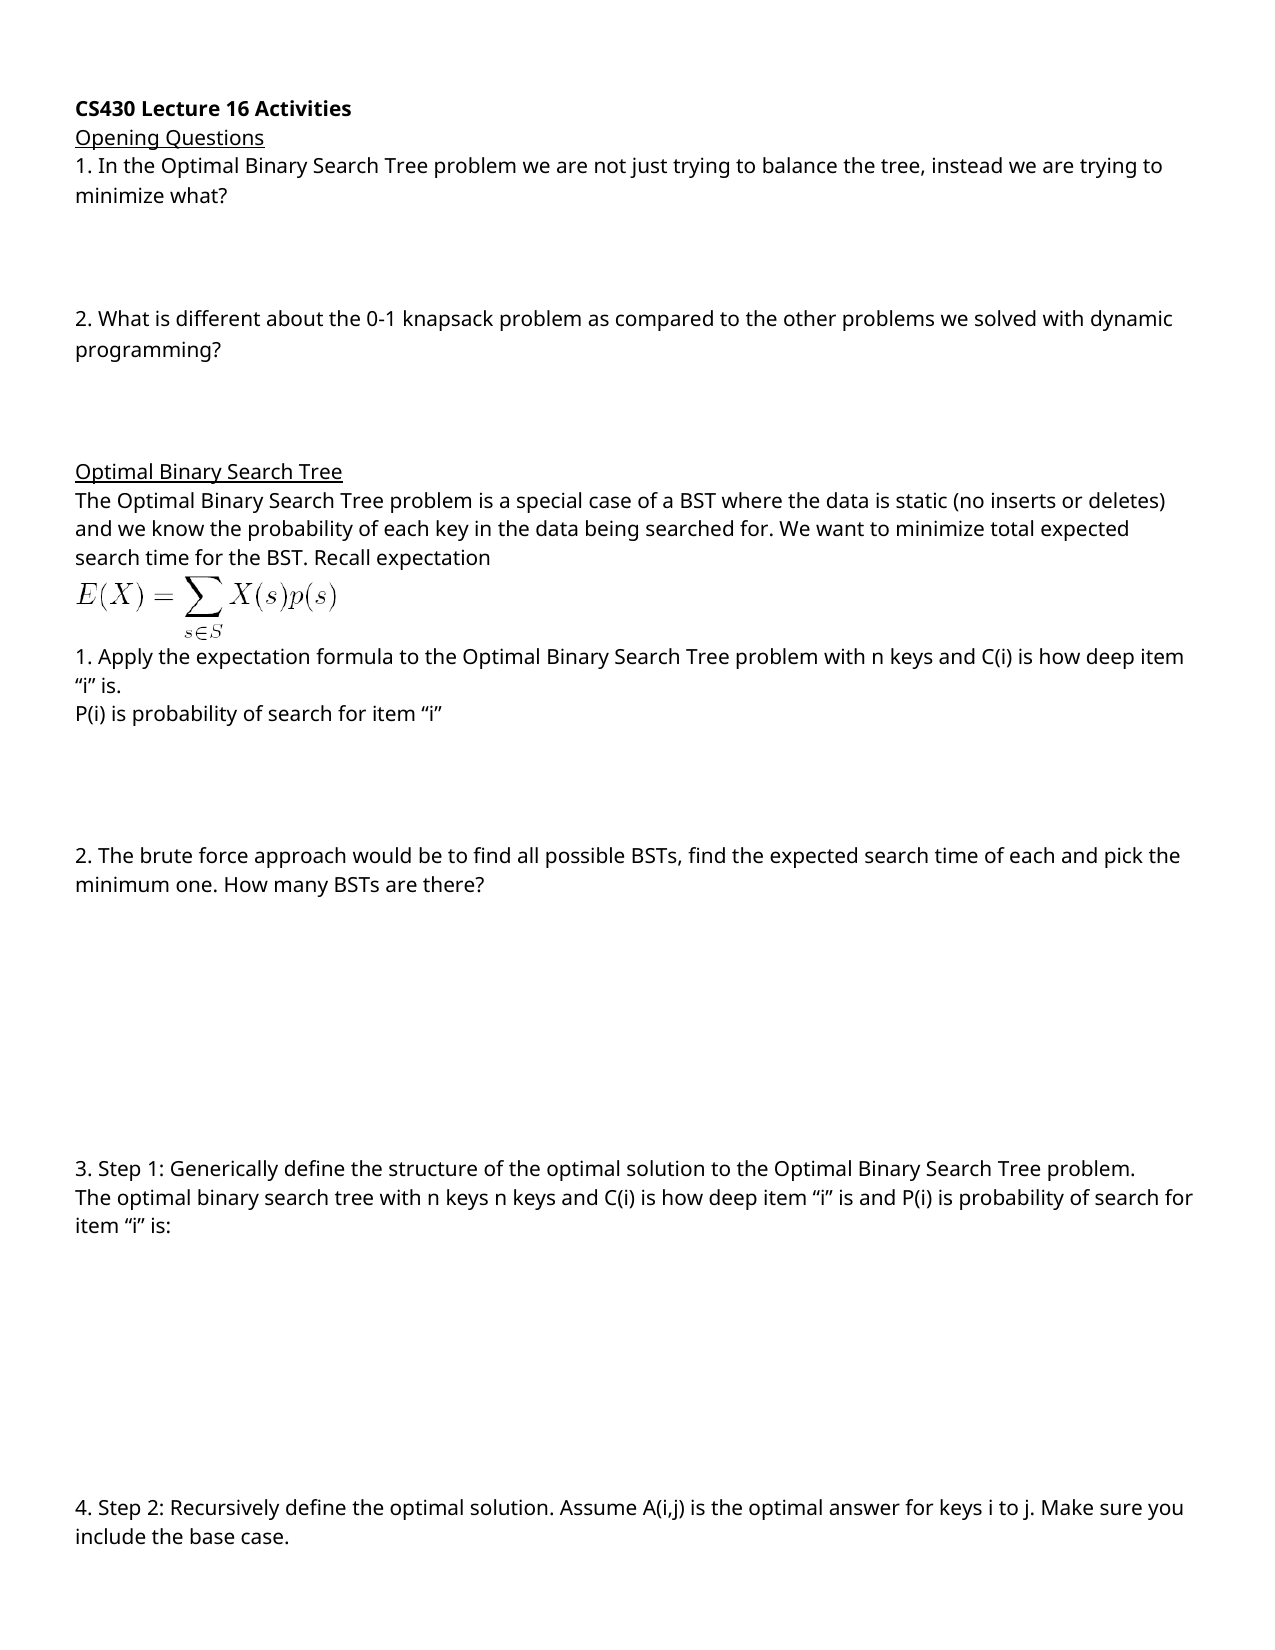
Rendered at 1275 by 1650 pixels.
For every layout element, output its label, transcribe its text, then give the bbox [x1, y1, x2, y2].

text 1. In the Optimal Binary Search Tree problem we are not just trying to balance the tree, instead we are trying to minimize what? [75, 151, 1200, 210]
text P(i) is probability of search for item “i” [75, 699, 1200, 728]
text The optimal binary search tree with n keys n keys and C(i) is how deep item “i” is and P(i) is probability of search for item “i” is: [75, 1183, 1200, 1239]
text 2. What is different about the 0-1 knapsack problem as compared to the other problems we solved with dynamic programming? [75, 304, 1200, 363]
text 3. Step 1: Generically define the structure of the optimal solution to the Optimal Binary Search Tree problem. [75, 1154, 1200, 1183]
text 4. Step 2: Recursively define the optimal solution. Assume A(i,j) is the optimal answer for keys i to j. Make sure you include the base case. [75, 1493, 1200, 1550]
text 2. The brute force approach would be to find all possible BSTs, find the expected search time of each and pick the minimum one. How many BSTs are there? [75, 841, 1200, 898]
picture [75, 571, 345, 643]
text CS430 Lecture 16 Activities [75, 94, 1200, 123]
text Opening Questions [75, 123, 1200, 151]
text The Optimal Binary Search Tree problem is a special case of a BST where the data is static (no inserts or deletes) and we know the probability of each key in the data being searched for. We want to minimize total expected search time for the BST. Recall expectation [75, 486, 1200, 571]
text Optimal Binary Search Tree [75, 457, 1200, 486]
text 1. Apply the expectation formula to the Optimal Binary Search Tree problem with n keys and C(i) is how deep item “i” is. [75, 642, 1200, 699]
